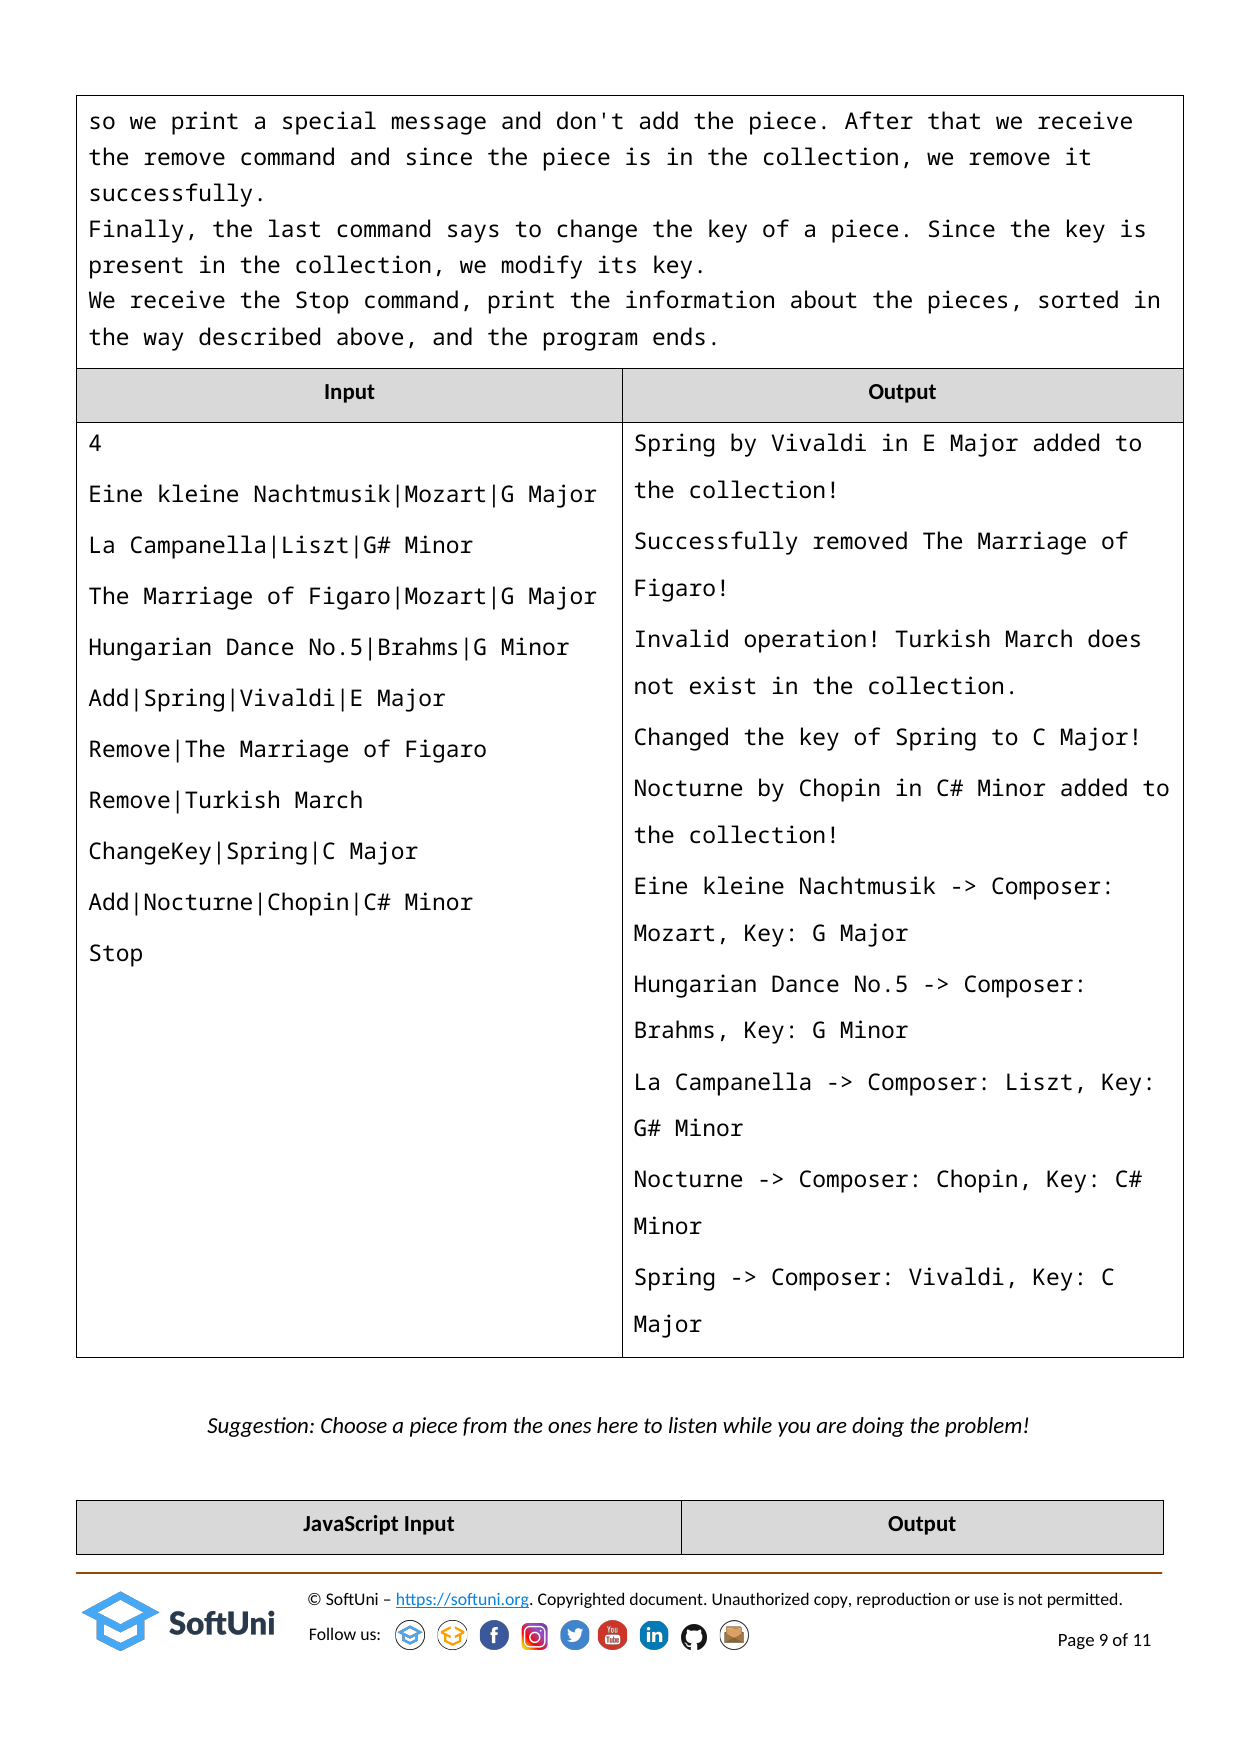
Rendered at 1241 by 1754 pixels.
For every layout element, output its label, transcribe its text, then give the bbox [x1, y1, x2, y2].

picture [653, 1632, 662, 1642]
picture [437, 1620, 468, 1650]
table_cell Input [77, 369, 622, 422]
picture [662, 1621, 669, 1629]
picture [681, 1624, 707, 1650]
picture [75, 1585, 281, 1657]
picture [597, 1620, 628, 1650]
text Suggestion: Choose a piece from the ones here to listen while you are doing the problem! [77, 1411, 1163, 1439]
table_cell Spring by Vivaldi in E Major added to the collection! Successfully removed The Marriage of Figaro! Invalid operation! Turkish March does not exist in the collection. Changed the key of Spring to C Major! Nocturne by Chopin in C# Minor added to the collection! Eine kleine Nachtmusik -> Composer: Mozart, Key: G Major Hungarian Dance No.5 -> Composer: Brahms, Key: G Minor La Campanella -> Composer: Liszt, Key: G# Minor Nocturne -> Composer: Chopin, Key: C# Minor Spring -> Composer: Vivaldi, Key: C Major [623, 423, 1183, 1357]
picture [479, 1620, 509, 1650]
table_header JavaScript Input [77, 1501, 681, 1554]
table_cell 4 Eine kleine Nachtmusik|Mozart|G Major La Campanella|Liszt|G# Minor The Marriage of Figaro|Mozart|G Major Hungarian Dance No.5|Brahms|G Minor Add|Spring|Vivaldi|E Major Remove|The Marriage of Figaro Remove|Turkish March ChangeKey|Spring|C Major Add|Nocturne|Chopin|C# Minor Stop [77, 423, 622, 1357]
table_header Output [682, 1501, 1163, 1554]
picture [560, 1620, 590, 1650]
picture [719, 1620, 749, 1650]
table_cell Output [623, 369, 1183, 422]
picture [660, 1641, 669, 1650]
picture [639, 1641, 648, 1650]
picture [639, 1621, 646, 1629]
picture [395, 1620, 425, 1650]
picture [521, 1623, 548, 1650]
